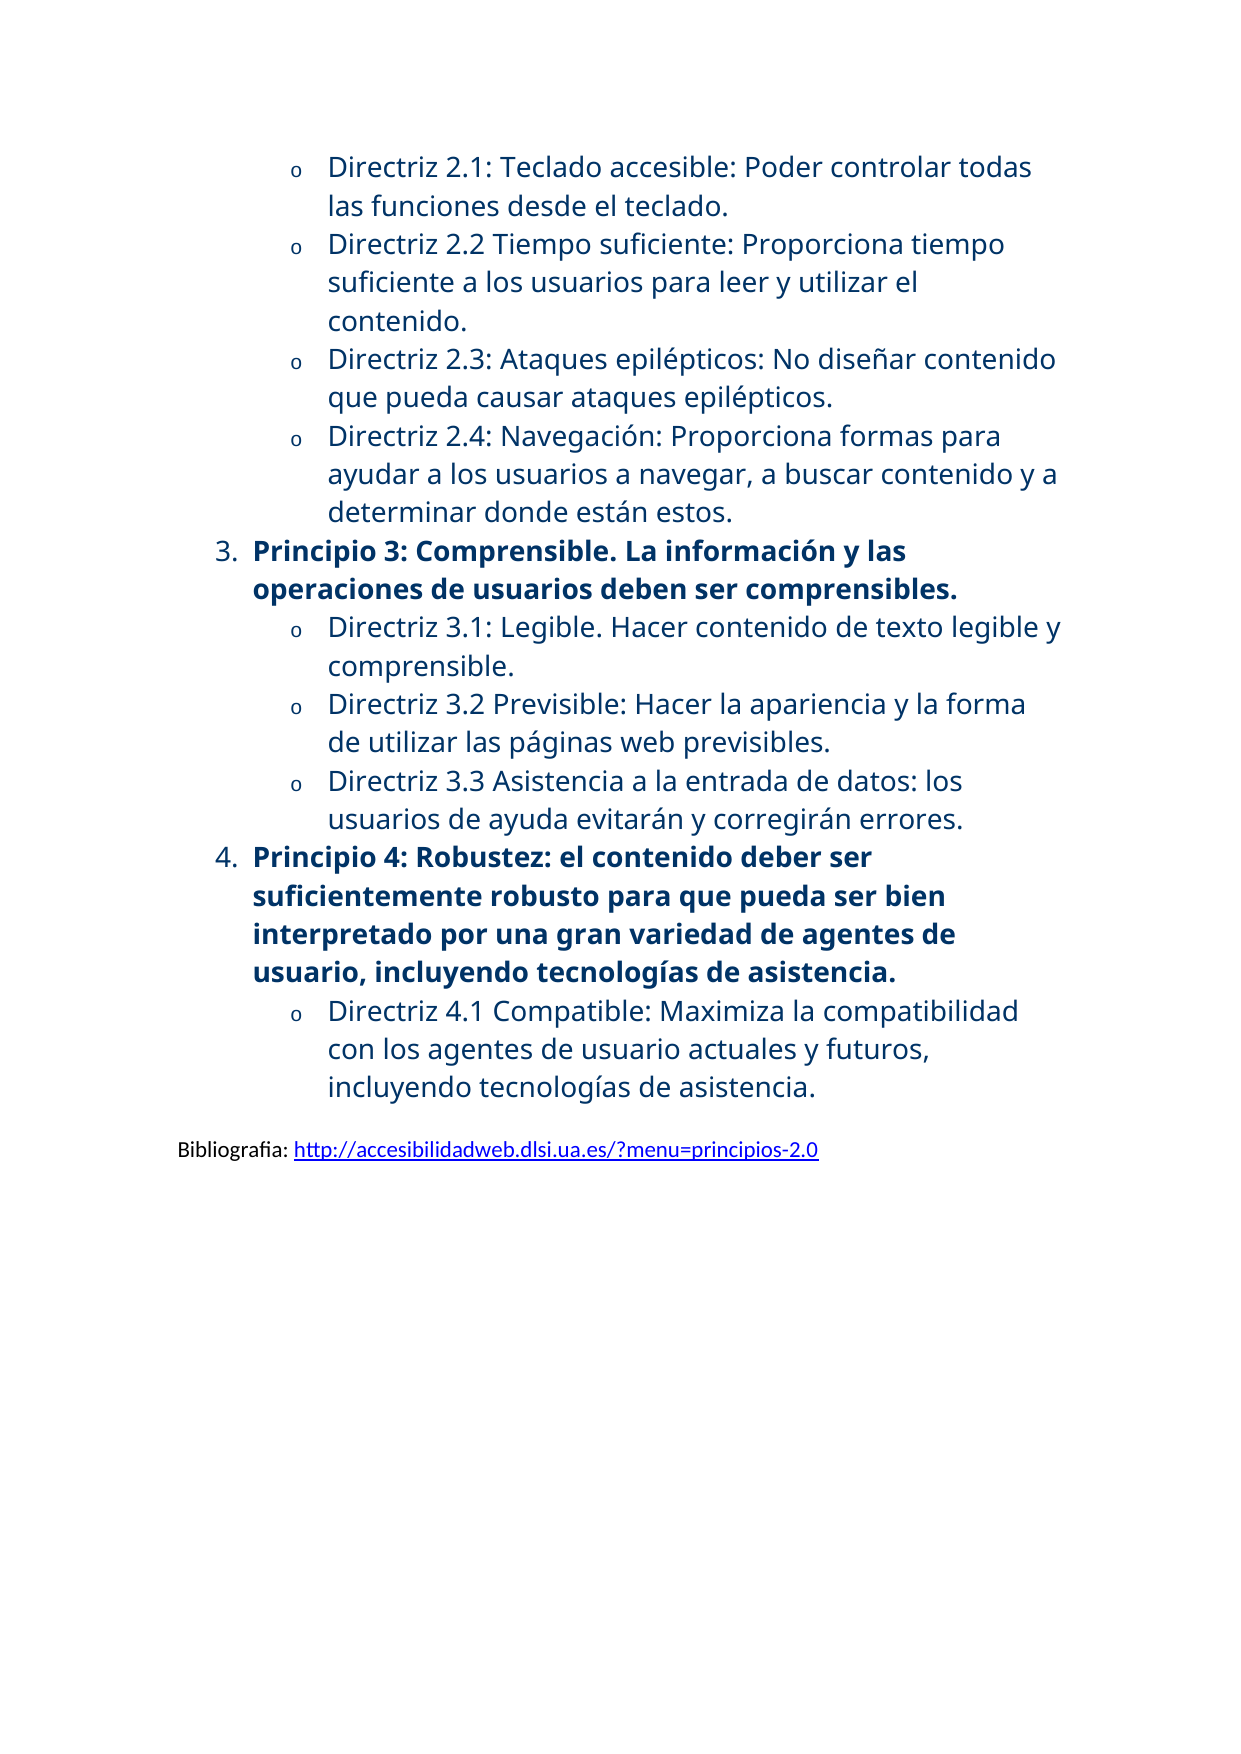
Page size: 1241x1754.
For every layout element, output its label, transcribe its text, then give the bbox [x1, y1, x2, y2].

text Bibliografia: http://accesibilidadweb.dlsi.ua.es/?menu=principios-2.0 [177, 1135, 1063, 1163]
list Directriz 2.1: Teclado accesible: Poder controlar todas las funciones desde el teclado. [290, 148, 1063, 224]
list Directriz 3.1: Legible. Hacer contenido de texto legible y comprensible. [290, 608, 1063, 684]
list Principio 4: Robustez: el contenido deber ser suficientemente robusto para que pueda ser bien interpretado por una gran variedad de agentes de usuario, incluyendo tecnologías de asistencia. [215, 838, 1063, 991]
list Directriz 2.3: Ataques epilépticos: No diseñar contenido que pueda causar ataques epilépticos. [290, 339, 1063, 416]
list Principio 3: Comprensible. La información y las operaciones de usuarios deben ser comprensibles. [215, 531, 1063, 608]
list Directriz 3.2 Previsible: Hacer la apariencia y la forma de utilizar las páginas web previsibles. [290, 684, 1063, 761]
list Directriz 3.3 Asistencia a la entrada de datos: los usuarios de ayuda evitarán y corregirán errores. [290, 761, 1063, 838]
list Directriz 2.4: Navegación: Proporciona formas para ayudar a los usuarios a navegar, a buscar contenido y a determinar donde están estos. [290, 416, 1063, 531]
list Directriz 4.1 Compatible: Maximiza la compatibilidad con los agentes de usuario actuales y futuros, incluyendo tecnologías de asistencia. [290, 991, 1063, 1106]
list Directriz 2.2 Tiempo suficiente: Proporciona tiempo suficiente a los usuarios para leer y utilizar el contenido. [290, 224, 1063, 339]
